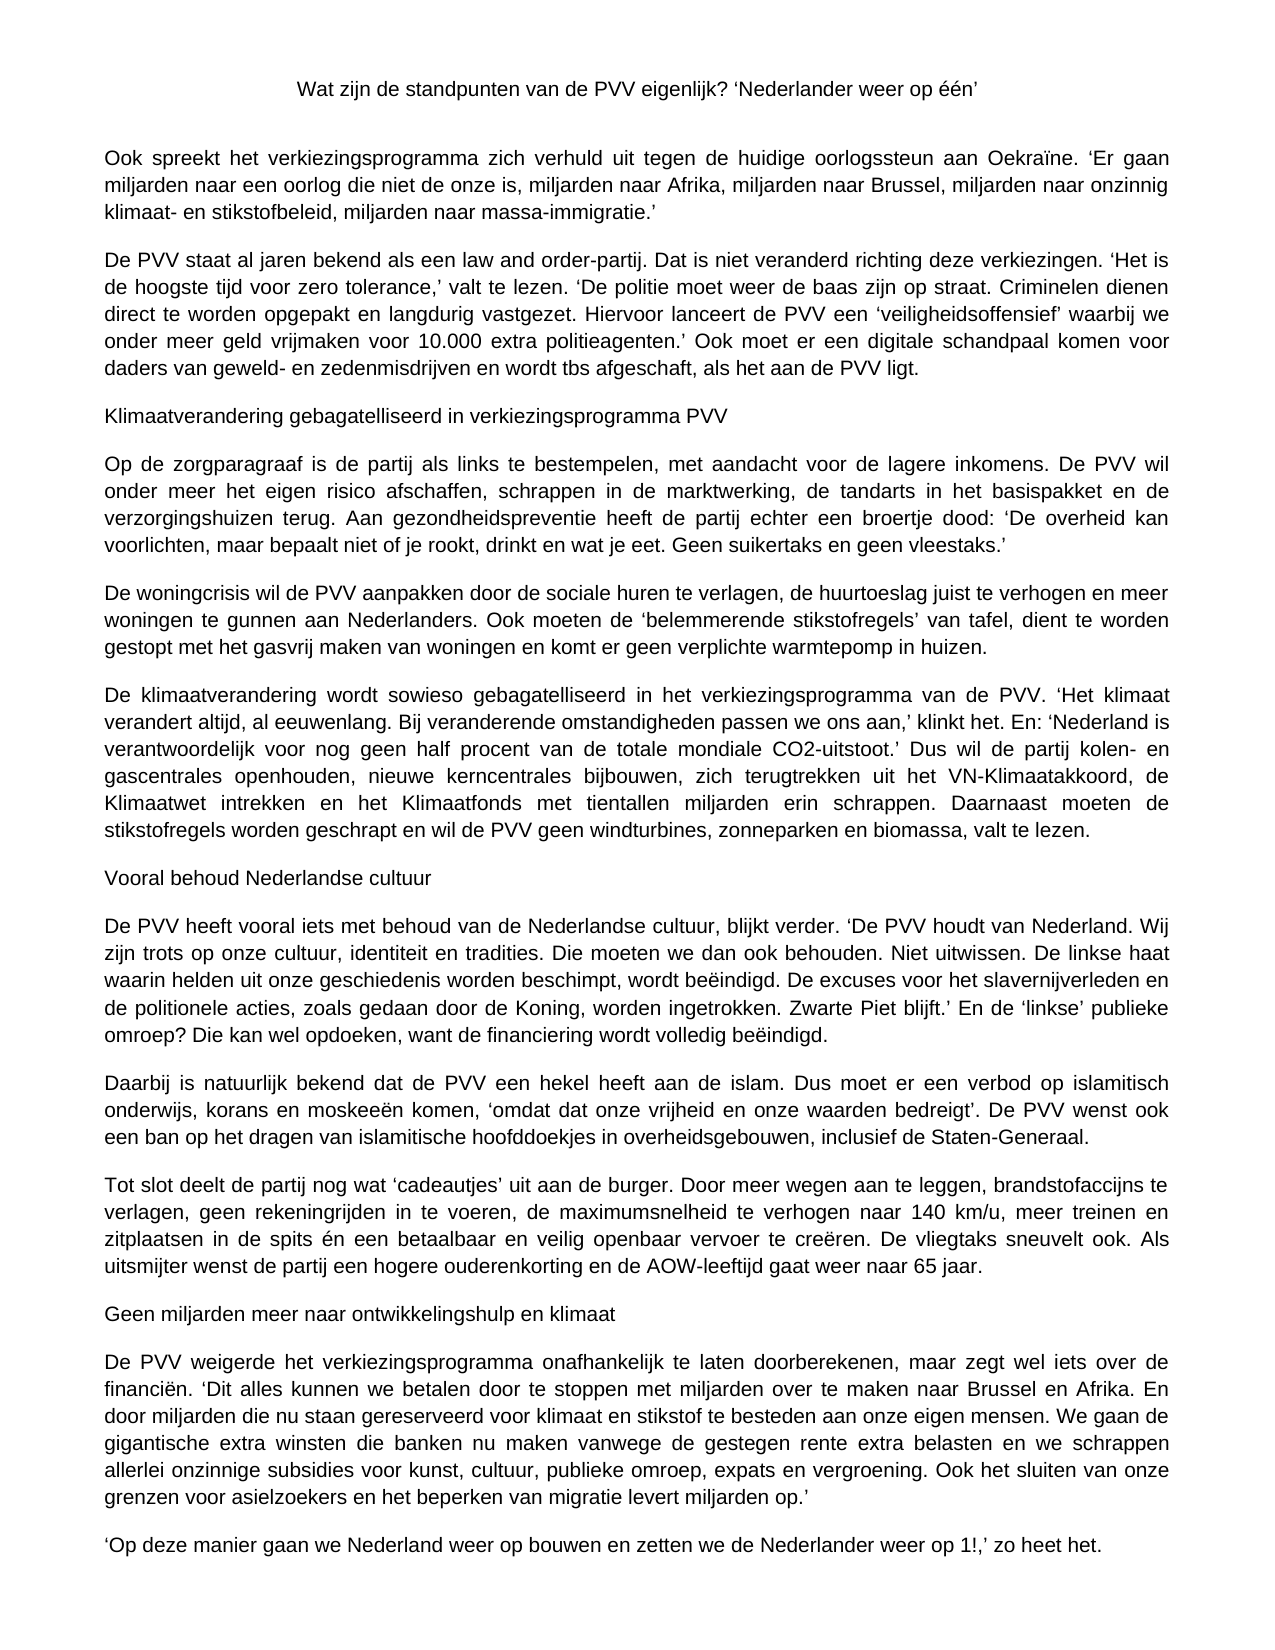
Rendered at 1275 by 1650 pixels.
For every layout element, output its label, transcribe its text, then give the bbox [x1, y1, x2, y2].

text De klimaatverandering wordt sowieso gebagatelliseerd in het verkiezingsprogramma van de PVV. ‘Het klimaat verandert altijd, al eeuwenlang. Bij veranderende omstandigheden passen we ons aan,’ klinkt het. En: ‘Nederland is verantwoordelijk voor nog geen half procent van de totale mondiale CO2-uitstoot.’ Dus wil de partij kolen- en gascentrales openhouden, nieuwe kerncentrales bijbouwen, zich terugtrekken uit het VN-Klimaatakkoord, de Klimaatwet intrekken en het Klimaatfonds met tientallen miljarden erin schrappen. Daarnaast moeten de stikstofregels worden geschrapt en wil de PVV geen windturbines, zonneparken en biomassa, valt te lezen. [104, 680, 1171, 842]
text Geen miljarden meer naar ontwikkelingshulp en klimaat [104, 1298, 1171, 1326]
text Vooral behoud Nederlandse cultuur [104, 863, 1171, 890]
text De PVV weigerde het verkiezingsprogramma onafhankelijk te laten doorberekenen, maar zegt wel iets over de financiën. ‘Dit alles kunnen we betalen door te stoppen met miljarden over te maken naar Brussel en Afrika. En door miljarden die nu staan gereserveerd voor klimaat en stikstof te besteden aan onze eigen mensen. We gaan de gigantische extra winsten die banken nu maken vanwege de gestegen rente extra belasten en we schrappen allerlei onzinnige subsidies voor kunst, cultuur, publieke omroep, expats en vergroening. Ook het sluiten van onze grenzen voor asielzoekers en het beperken van migratie levert miljarden op.’ [104, 1346, 1171, 1509]
text ‘Op deze manier gaan we Nederland weer op bouwen en zetten we de Nederlander weer op 1!,’ zo heet het. [104, 1530, 1171, 1557]
text Ook spreekt het verkiezingsprogramma zich verhuld uit tegen de huidige oorlogssteun aan Oekraïne. ‘Er gaan miljarden naar een oorlog die niet de onze is, miljarden naar Afrika, miljarden naar Brussel, miljarden naar onzinnig klimaat- en stikstofbeleid, miljarden naar massa-immigratie.’ [104, 142, 1171, 223]
text Tot slot deelt de partij nog wat ‘cadeautjes’ uit aan de burger. Door meer wegen aan te leggen, brandstofaccijns te verlagen, geen rekeningrijden in te voeren, de maximumsnelheid te verhogen naar 140 km/u, meer treinen en zitplaatsen in de spits én een betaalbaar en veilig openbaar vervoer te creëren. De vliegtaks sneuvelt ook. Als uitsmijter wenst de partij een hogere ouderenkorting en de AOW-leeftijd gaat weer naar 65 jaar. [104, 1169, 1171, 1278]
text De PVV heeft vooral iets met behoud van de Nederlandse cultuur, blijkt verder. ‘De PVV houdt van Nederland. Wij zijn trots op onze cultuur, identiteit en tradities. Die moeten we dan ook behouden. Niet uitwissen. De linkse haat waarin helden uit onze geschiedenis worden beschimpt, wordt beëindigd. De excuses voor het slavernijverleden en de politionele acties, zoals gedaan door de Koning, worden ingetrokken. Zwarte Piet blijft.’ En de ‘linkse’ publieke omroep? Die kan wel opdoeken, want de financiering wordt volledig beëindigd. [104, 911, 1171, 1046]
text De woningcrisis wil de PVV aanpakken door de sociale huren te verlagen, de huurtoeslag juist te verhogen en meer woningen te gunnen aan Nederlanders. Ook moeten de ‘belemmerende stikstofregels’ van tafel, dient te worden gestopt met het gasvrij maken van woningen en komt er geen verplichte warmtepomp in huizen. [104, 578, 1171, 659]
text Klimaatverandering gebagatelliseerd in verkiezingsprogramma PVV [104, 401, 1171, 428]
text Daarbij is natuurlijk bekend dat de PVV een hekel heeft aan de islam. Dus moet er een verbod op islamitisch onderwijs, korans en moskeeën komen, ‘omdat dat onze vrijheid en onze waarden bedreigt’. De PVV wenst ook een ban op het dragen van islamitische hoofddoekjes in overheidsgebouwen, inclusief de Staten-Generaal. [104, 1067, 1171, 1148]
text De PVV staat al jaren bekend als een law and order-partij. Dat is niet veranderd richting deze verkiezingen. ‘Het is de hoogste tijd voor zero tolerance,’ valt te lezen. ‘De politie moet weer de baas zijn op straat. Criminelen dienen direct te worden opgepakt en langdurig vastgezet. Hiervoor lanceert de PVV een ‘veiligheidsoffensief’ waarbij we onder meer geld vrijmaken voor 10.000 extra politieagenten.’ Ook moet er een digitale schandpaal komen voor daders van geweld- en zedenmisdrijven en wordt tbs afgeschaft, als het aan de PVV ligt. [104, 244, 1171, 380]
text Op de zorgparagraaf is de partij als links te bestempelen, met aandacht voor de lagere inkomens. De PVV wil onder meer het eigen risico afschaffen, schrappen in de marktwerking, de tandarts in het basispakket en de verzorgingshuizen terug. Aan gezondheidspreventie heeft de partij echter een broertje dood: ‘De overheid kan voorlichten, maar bepaalt niet of je rookt, drinkt en wat je eet. Geen suikertaks en geen vleestaks.’ [104, 448, 1171, 557]
